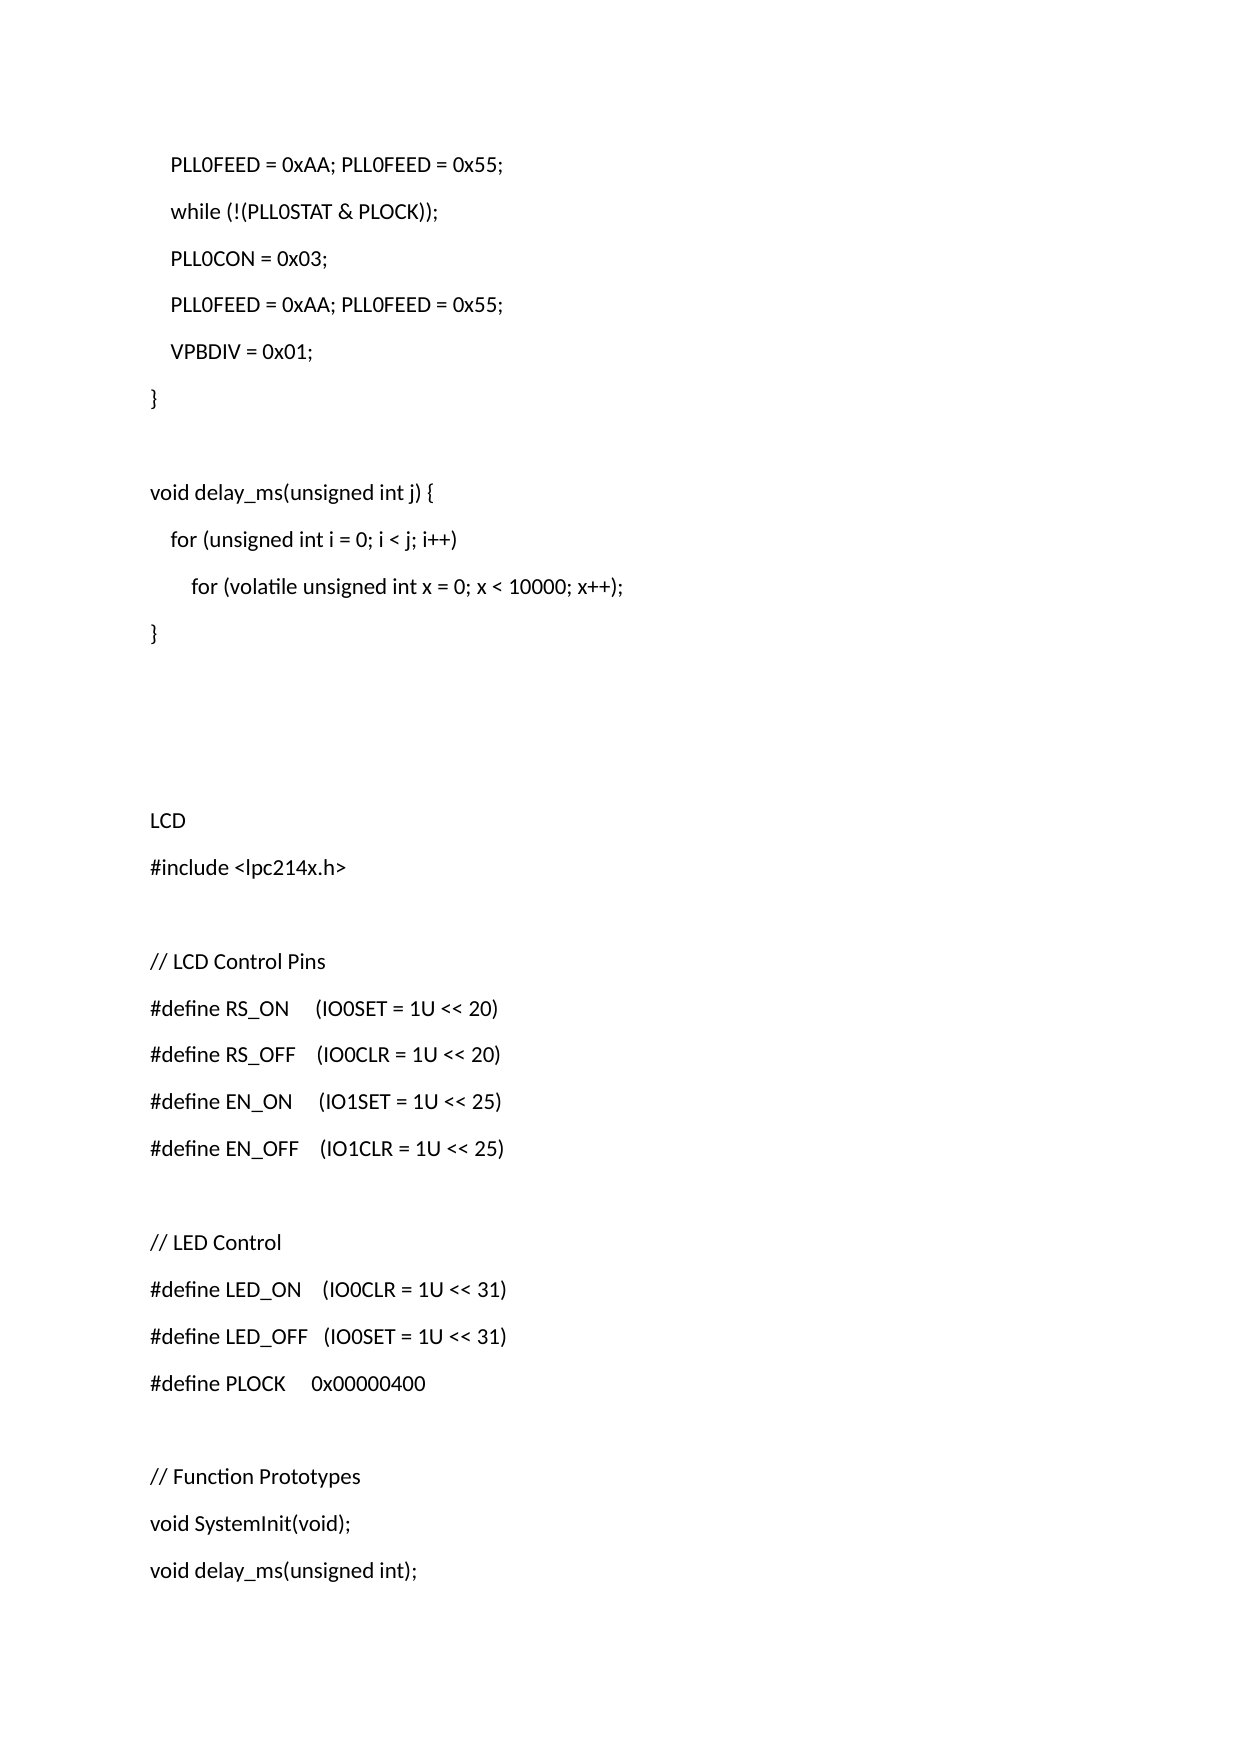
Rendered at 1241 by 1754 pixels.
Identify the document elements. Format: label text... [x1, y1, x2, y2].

text PLL0FEED = 0xAA; PLL0FEED = 0x55; [150, 150, 1090, 178]
text for (unsigned int i = 0; i < j; i++) [150, 525, 1090, 553]
text VPBDIV = 0x01; [150, 337, 1090, 366]
text void delay_ms(unsigned int); [150, 1556, 1090, 1584]
text #define EN_OFF (IO1CLR = 1U << 25) [150, 1134, 1090, 1162]
text #define LED_ON (IO0CLR = 1U << 31) [150, 1275, 1090, 1303]
text } [150, 619, 1090, 647]
text // Function Prototypes [150, 1462, 1090, 1491]
text PLL0FEED = 0xAA; PLL0FEED = 0x55; [150, 291, 1090, 319]
text // LED Control [150, 1228, 1090, 1256]
text while (!(PLL0STAT & PLOCK)); [150, 197, 1090, 225]
text } [150, 384, 1090, 412]
text // LCD Control Pins [150, 947, 1090, 975]
text #define LED_OFF (IO0SET = 1U << 31) [150, 1322, 1090, 1350]
text #define RS_OFF (IO0CLR = 1U << 20) [150, 1041, 1090, 1069]
text #include <lpc214x.h> [150, 853, 1090, 881]
text LCD [150, 806, 1090, 834]
text #define RS_ON (IO0SET = 1U << 20) [150, 994, 1090, 1022]
text #define PLOCK 0x00000400 [150, 1369, 1090, 1397]
text void SystemInit(void); [150, 1509, 1090, 1537]
text #define EN_ON (IO1SET = 1U << 25) [150, 1087, 1090, 1116]
text for (volatile unsigned int x = 0; x < 10000; x++); [150, 572, 1090, 600]
text PLL0CON = 0x03; [150, 244, 1090, 272]
text void delay_ms(unsigned int j) { [150, 478, 1090, 506]
